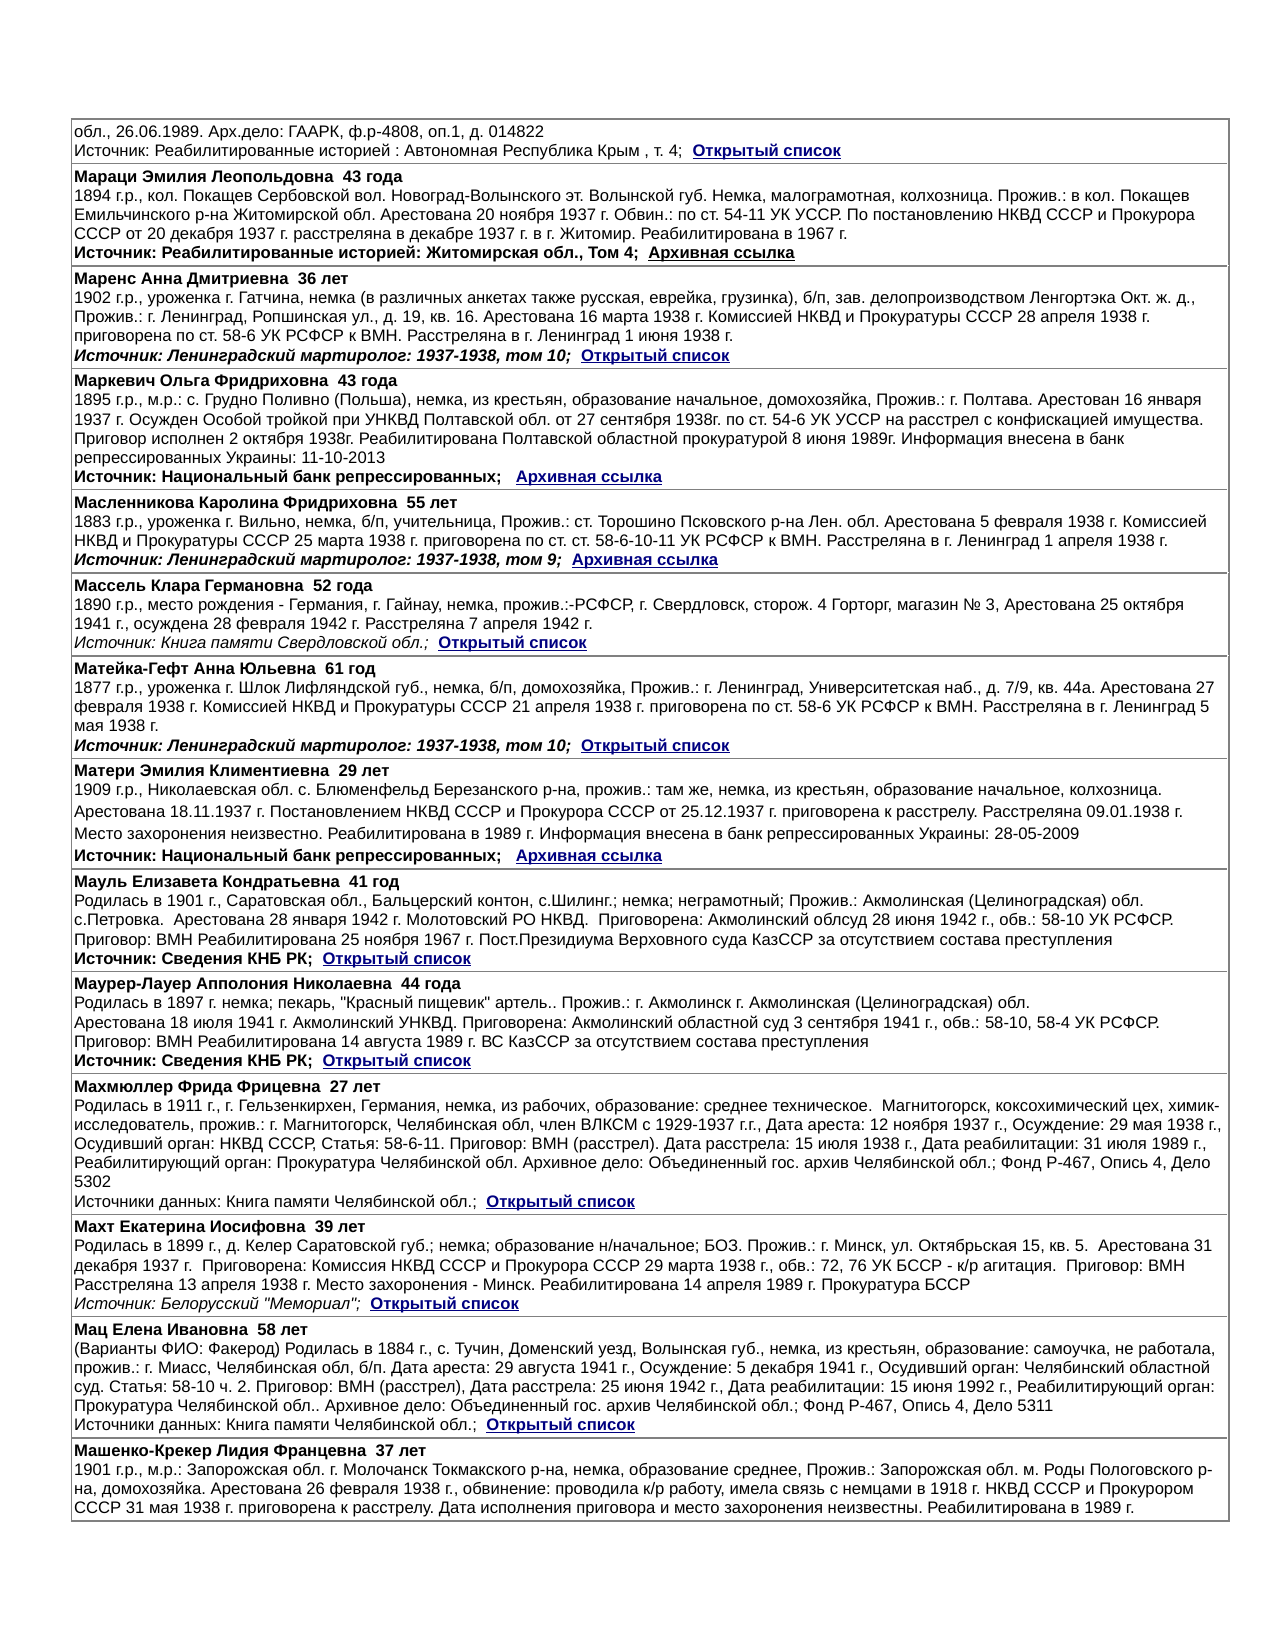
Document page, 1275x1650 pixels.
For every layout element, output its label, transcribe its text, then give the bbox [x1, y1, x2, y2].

table_cell Махт Екатерина Иосифовна 39 лет Родилась в 1899 г., д. Келер Саратовской губ.; немка; образование н/начальное; БОЗ. Прожив.: г. Минск, ул. Октябрьская 15, кв. 5. Арестована 31 декабря 1937 г. Приговорена: Комиссия НКВД СССР и Прокурора СССР 29 марта 1938 г., обв.: 72, 76 УК БССР - к/р агитация. Приговор: ВМН Расстреляна 13 апреля 1938 г. Место захоронения - Минск. Реабилитирована 14 апреля 1989 г. Прокуратура БССР Источник: Белорусский "Мемориал"; Открытый список [72, 1214, 1228, 1316]
table_cell Маркевич Ольга Фридриховна 43 года 1895 г.р., м.р.: с. Грудно Поливно (Польша), немка, из крестьян, образование начальное, домохозяйка, Прожив.: г. Полтава. Арестован 16 января 1937 г. Осужден Особой тройкой при УНКВД Полтавской обл. от 27 сентября 1938г. по ст. 54-6 УК УССР на расстрел с конфискацией имущества. Приговор исполнен 2 октября 1938г. Реабилитирована Полтавской областной прокуратурой 8 июня 1989г. Информация внесена в банк репрессированных Украины: 11-10-2013 Источник: Национальный банк репрессированных; Архивная ссылка [72, 368, 1228, 489]
table_cell Маурер-Лауер Апполония Николаевна 44 года Родилась в 1897 г. немка; пекарь, "Красный пищевик" артель.. Прожив.: г. Акмолинск г. Акмолинская (Целиноградская) обл. Арестована 18 июля 1941 г. Акмолинский УНКВД. Приговорена: Акмолинский областной суд 3 сентября 1941 г., обв.: 58-10, 58-4 УК РСФСР. Приговор: ВМН Реабилитирована 14 августа 1989 г. ВС КазССР за отсутствием состава преступления Источник: Сведения КНБ РК; Открытый список [72, 971, 1228, 1073]
table_cell Мац Елена Ивановна 58 лет (Варианты ФИО: Факерод) Родилась в 1884 г., с. Тучин, Доменский уезд, Волынская губ., немка, из крестьян, образование: самоучка, не работала, прожив.: г. Миасс, Челябинская обл, б/п. Дата ареста: 29 августа 1941 г., Осуждение: 5 декабря 1941 г., Осудивший орган: Челябинский областной суд. Статья: 58-10 ч. 2. Приговор: ВМН (расстрел), Дата расстрела: 25 июня 1942 г., Дата реабилитации: 15 июня 1992 г., Реабилитирующий орган: Прокуратура Челябинской обл.. Архивное дело: Объединенный гос. архив Челябинской обл.; Фонд Р-467, Опись 4, Дело 5311 Источники данных: Книга памяти Челябинской обл.; Открытый список [72, 1316, 1228, 1437]
table_cell Мауль Елизавета Кондратьевна 41 год Родилась в 1901 г., Саратовская обл., Бальцерский контон, с.Шилинг.; немка; неграмотный; Прожив.: Акмолинская (Целиноградская) обл. с.Петровка. Арестована 28 января 1942 г. Молотовский РО НКВД. Приговорена: Акмолинский облсуд 28 июня 1942 г., обв.: 58-10 УК РСФСР. Приговор: ВМН Реабилитирована 25 ноября 1967 г. Пост.Президиума Верховного суда КазССР за отсутствием состава преступления Источник: Сведения КНБ РК; Открытый список [72, 868, 1228, 971]
table_cell Массель Клара Германовна 52 года 1890 г.р., место рождения - Германия, г. Гайнау, немка, прожив.:-РСФСР, г. Свердловск, сторож. 4 Горторг, магазин № 3, Арестована 25 октября 1941 г., осуждена 28 февраля 1942 г. Расстреляна 7 апреля 1942 г. Источник: Книга памяти Свердловской обл.; Открытый список [72, 572, 1228, 655]
table_cell Масленникова Каролина Фридриховна 55 лет 1883 г.р., уроженка г. Вильно, немка, б/п, учительница, Прожив.: ст. Торошино Псковского р-на Лен. обл. Арестована 5 февраля 1938 г. Комиссией НКВД и Прокуратуры СССР 25 марта 1938 г. приговорена по ст. ст. 58-6-10-11 УК РСФСР к ВМН. Расстреляна в г. Ленинград 1 апреля 1938 г. Источник: Ленинградский мартиролог: 1937-1938, том 9; Архивная ссылка [72, 489, 1228, 572]
table_cell Махмюллер Фрида Фрицевна 27 лет Родилась в 1911 г., г. Гельзенкирхен, Германия, немка, из рабочих, образование: среднее техническое. Магнитогорск, коксохимический цех, химик-исследователь, прожив.: г. Магнитогорск, Челябинская обл, член ВЛКСМ с 1929-1937 г.г., Дата ареста: 12 ноября 1937 г., Осуждение: 29 мая 1938 г., Осудивший орган: НКВД СССР, Статья: 58-6-11. Приговор: ВМН (расстрел). Дата расстрела: 15 июля 1938 г., Дата реабилитации: 31 июля 1989 г., Реабилитирующий орган: Прокуратура Челябинской обл. Архивное дело: Объединенный гос. архив Челябинской обл.; Фонд Р-467, Опись 4, Дело 5302 Источники данных: Книга памяти Челябинской обл.; Открытый список [72, 1073, 1228, 1213]
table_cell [72, 120, 1228, 163]
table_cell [72, 1437, 1228, 1520]
table_cell Мараци Эмилия Леопольдовна 43 года 1894 г.р., кол. Покащев Сербовской вол. Новоград-Волынского эт. Волынской губ. Немка, малограмотная, колхозница. Прожив.: в кол. Покащев Емильчинского р-на Житомирской обл. Арестована 20 ноября 1937 г. Обвин.: по ст. 54-11 УК УССР. По постановлению НКВД СССР и Прокурора СССР от 20 декабря 1937 г. расстреляна в декабре 1937 г. в г. Житомир. Реабилитирована в 1967 г. Источник: Реабилитированные историей: Житомирская обл., Том 4; Архивная ссылка [72, 163, 1228, 265]
table_cell Матейка-Гефт Анна Юльевна 61 год 1877 г.р., уроженка г. Шлок Лифляндской губ., немка, б/п, домохозяйка, Прожив.: г. Ленинград, Университетская наб., д. 7/9, кв. 44а. Арестована 27 февраля 1938 г. Комиссией НКВД и Прокуратуры СССР 21 апреля 1938 г. приговорена по ст. 58-6 УК РСФСР к ВМН. Расстреляна в г. Ленинград 5 мая 1938 г. Источник: Ленинградский мартиролог: 1937-1938, том 10; Открытый список [72, 655, 1228, 757]
table_cell Матери Эмилия Климентиевна 29 лет 1909 г.р., Николаевская обл. с. Блюменфельд Березанского р-на, прожив.: там же, немка, из крестьян, образование начальное, колхозница. Арестована 18.11.1937 г. Постановлением НКВД СССР и Прокурора СССР от 25.12.1937 г. приговорена к расстрелу. Расстреляна 09.01.1938 г. Место захоронения неизвестно. Реабилитирована в 1989 г. Информация внесена в банк репрессированных Украины: 28-05-2009 Источник: Национальный банк репрессированных; Архивная ссылка [72, 758, 1228, 868]
table_cell Маренс Анна Дмитриевна 36 лет 1902 г.р., уроженка г. Гатчина, немка (в различных анкетах также русская, еврейка, грузинка), б/п, зав. делопроизводством Ленгортэка Окт. ж. д., Прожив.: г. Ленинград, Ропшинская ул., д. 19, кв. 16. Арестована 16 марта 1938 г. Комиссией НКВД и Прокуратуры СССР 28 апреля 1938 г. приговорена по ст. 58-6 УК РСФСР к ВМН. Расстреляна в г. Ленинград 1 июня 1938 г. Источник: Ленинградский мартиролог: 1937-1938, том 10; Открытый список [72, 265, 1228, 367]
